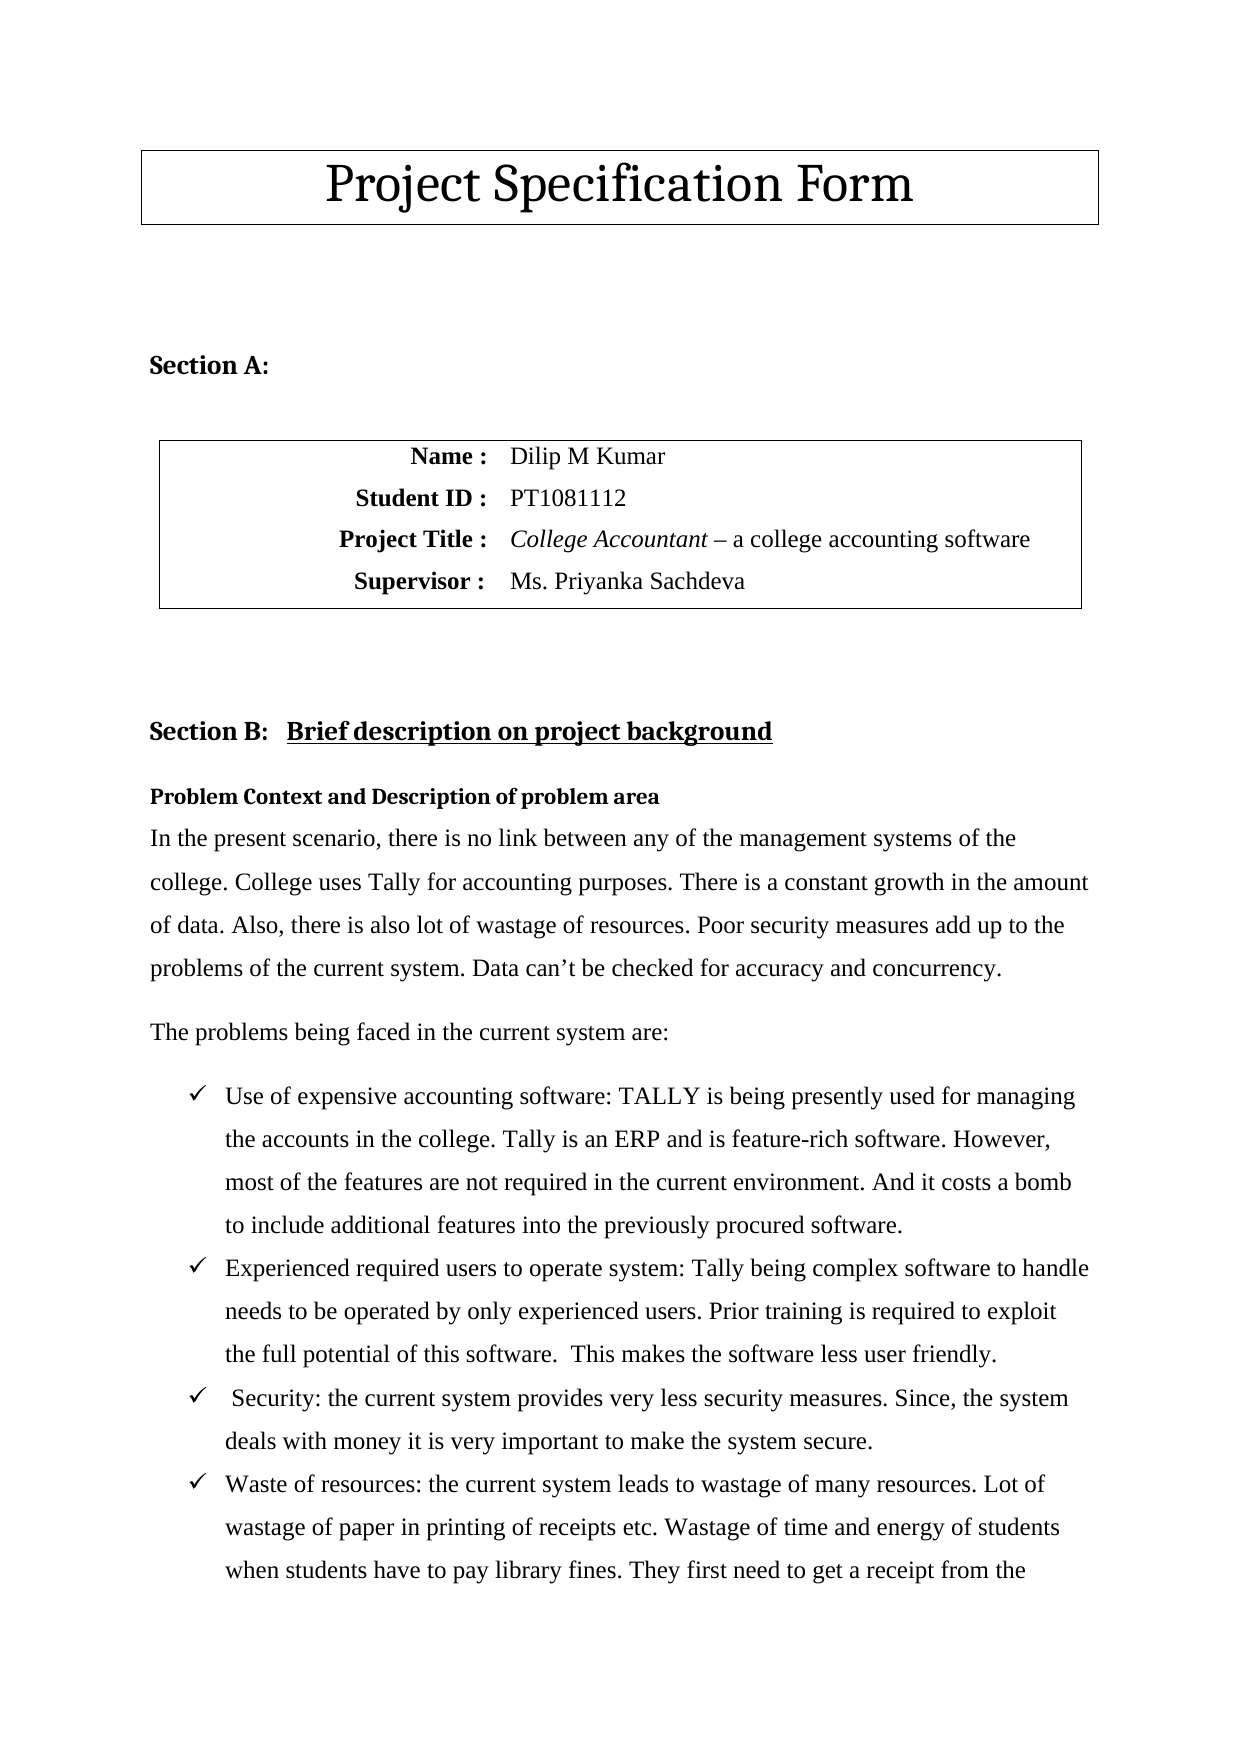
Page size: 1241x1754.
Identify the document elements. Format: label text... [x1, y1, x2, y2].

subtitle Section B: Brief description on project background [150, 716, 1090, 748]
subtitle Problem Context and Description of problem area [150, 784, 1090, 810]
list Security: the current system provides very less security measures. Since, the system deals with money it is very important to make the system secure. [187, 1383, 1090, 1454]
table_header Name : [160, 441, 498, 483]
subtitle Section A: [150, 350, 1090, 381]
title Project Specification Form [142, 151, 1098, 224]
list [187, 1469, 1090, 1584]
table_header Dilip M Kumar [499, 441, 1081, 483]
text The problems being faced in the current system are: [150, 1017, 1090, 1046]
table_cell College Accountant – a college accounting software [499, 525, 1081, 566]
table_cell Supervisor : [160, 566, 498, 608]
table_cell Ms. Priyanka Sachdeva [499, 566, 1081, 608]
table_cell PT1081112 [499, 483, 1081, 524]
list Use of expensive accounting software: TALLY is being presently used for managing the accounts in the college. Tally is an ERP and is feature-rich software. However, most of the features are not required in the current environment. And it costs a bomb to include additional features into the previously procured software. [187, 1081, 1090, 1239]
text In the present scenario, there is no link between any of the management systems of the college. College uses Tally for accounting purposes. There is a constant growth in the amount of data. Also, there is also lot of wastage of resources. Poor security measures add up to the problems of the current system. Data can’t be checked for accuracy and concurrency. [150, 823, 1090, 982]
table_cell Project Title : [160, 525, 498, 566]
list Experienced required users to operate system: Tally being complex software to handle needs to be operated by only experienced users. Prior training is required to exploit the full potential of this software. This makes the software less user friendly. [187, 1253, 1090, 1368]
table_cell Student ID : [160, 483, 498, 524]
